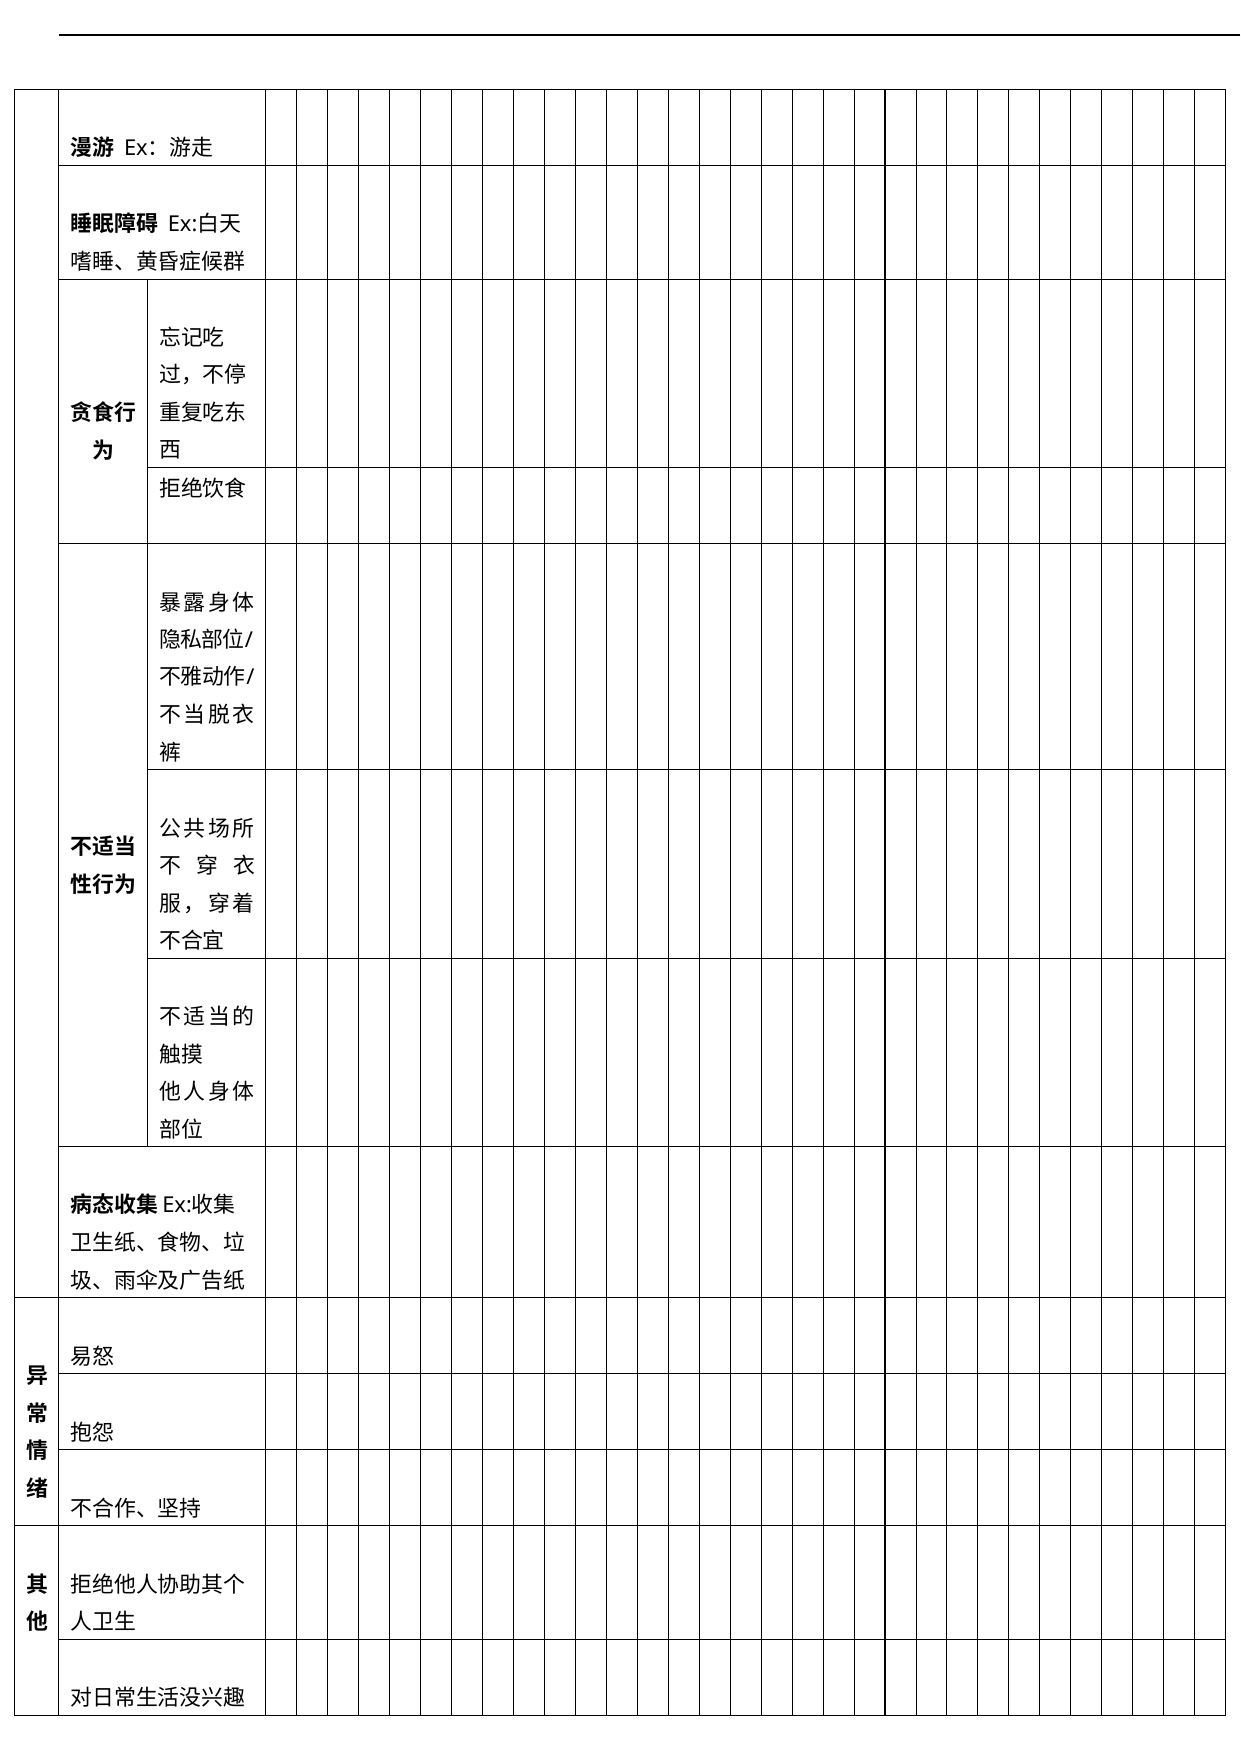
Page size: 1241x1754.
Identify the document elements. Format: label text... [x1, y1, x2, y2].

table_cell [483, 468, 513, 543]
table_cell [297, 1450, 327, 1525]
table_cell [607, 280, 637, 467]
table_cell [421, 959, 451, 1146]
table_cell [886, 1374, 916, 1449]
table_cell [1102, 1147, 1132, 1297]
table_cell [731, 280, 761, 467]
table_cell [328, 90, 358, 165]
table_cell [297, 544, 327, 769]
table_cell [1102, 959, 1132, 1146]
table_cell [421, 280, 451, 467]
table_cell [1164, 1374, 1194, 1449]
table_cell [855, 468, 884, 543]
table_cell [700, 1450, 730, 1525]
table_cell [886, 1450, 916, 1525]
table_cell 不适当的触摸 他人身体部位 [148, 959, 265, 1146]
table_cell [669, 1526, 699, 1639]
table_cell [1009, 1640, 1039, 1715]
table_cell [390, 1640, 420, 1715]
table_cell [1102, 280, 1132, 467]
table_cell [421, 1374, 451, 1449]
table_cell [576, 90, 606, 165]
table_cell [731, 959, 761, 1146]
table_cell [545, 544, 575, 769]
table_cell [793, 1640, 823, 1715]
table_cell [545, 770, 575, 958]
table_cell [545, 1298, 575, 1373]
table_cell [1133, 959, 1163, 1146]
table_cell [1164, 280, 1194, 467]
table_cell [824, 280, 854, 467]
table_cell [731, 1374, 761, 1449]
table_cell [700, 90, 730, 165]
table_cell [514, 959, 544, 1146]
table_cell [359, 1640, 389, 1715]
table_cell [824, 544, 854, 769]
table_cell [855, 1450, 884, 1525]
table_cell [1195, 1374, 1225, 1449]
table_cell [793, 959, 823, 1146]
table_cell [576, 959, 606, 1146]
table_cell [793, 280, 823, 467]
table_cell [1133, 1526, 1163, 1639]
table_cell [917, 280, 946, 467]
table_cell [390, 90, 420, 165]
table_cell [1133, 280, 1163, 467]
table_cell [483, 166, 513, 278]
table_cell [452, 1298, 482, 1373]
table_cell [947, 280, 977, 467]
table_cell [1195, 1147, 1225, 1297]
table_cell [669, 166, 699, 278]
table_cell [638, 280, 668, 467]
table_cell [1009, 1526, 1039, 1639]
table_cell [1009, 1450, 1039, 1525]
table_cell [855, 1298, 884, 1373]
table_cell [669, 770, 699, 958]
table_cell [1102, 1298, 1132, 1373]
table_cell [266, 166, 296, 278]
table_cell [1164, 1640, 1194, 1715]
table_cell [576, 544, 606, 769]
table_cell [1195, 544, 1225, 769]
table_cell [947, 1147, 977, 1297]
table_cell [607, 468, 637, 543]
table_cell [824, 90, 854, 165]
table_cell [390, 959, 420, 1146]
table_cell [947, 90, 977, 165]
table_cell [1009, 468, 1039, 543]
table_cell [1071, 1374, 1101, 1449]
table_cell [328, 166, 358, 278]
table_cell [483, 1298, 513, 1373]
table_cell [947, 959, 977, 1146]
table_cell 暴露身体隐私部位/ 不雅动作/不当脱衣裤 [148, 544, 265, 769]
table_cell [545, 166, 575, 278]
table_cell [638, 1147, 668, 1297]
table_cell [1040, 1298, 1070, 1373]
table_cell [886, 1298, 916, 1373]
table_cell [297, 468, 327, 543]
table_cell [390, 1147, 420, 1297]
table_cell [917, 1147, 946, 1297]
table_cell [266, 1640, 296, 1715]
table_cell [390, 468, 420, 543]
table_cell [638, 544, 668, 769]
table_cell [1071, 280, 1101, 467]
table_cell [1009, 280, 1039, 467]
table_cell [297, 770, 327, 958]
table_cell [483, 280, 513, 467]
table_cell [1133, 544, 1163, 769]
table_cell [638, 1526, 668, 1639]
table_cell [824, 1298, 854, 1373]
table_cell [824, 770, 854, 958]
table_cell [886, 544, 916, 769]
table_cell [947, 770, 977, 958]
table_cell [1071, 1640, 1101, 1715]
table_cell [1102, 1640, 1132, 1715]
table_cell [1071, 770, 1101, 958]
table_cell [359, 1526, 389, 1639]
table_cell [266, 1147, 296, 1297]
table_cell [669, 1640, 699, 1715]
table_cell [1195, 1298, 1225, 1373]
table_cell [545, 1640, 575, 1715]
table_cell 不适当性行为 [59, 544, 147, 1146]
table_cell [576, 280, 606, 467]
table_cell [762, 468, 792, 543]
table_cell [978, 1147, 1008, 1297]
table_cell [1102, 1450, 1132, 1525]
table_cell [328, 1526, 358, 1639]
table_cell [947, 166, 977, 278]
table_cell [452, 468, 482, 543]
table_cell [359, 166, 389, 278]
table_cell [978, 1374, 1008, 1449]
table_cell [576, 770, 606, 958]
table_cell [700, 959, 730, 1146]
table_cell 异常情绪 [15, 1298, 58, 1525]
table_cell [483, 959, 513, 1146]
table_cell [762, 1374, 792, 1449]
table_cell [762, 770, 792, 958]
table_cell [947, 1640, 977, 1715]
table_cell [855, 280, 884, 467]
table_cell [886, 1147, 916, 1297]
table_cell [886, 959, 916, 1146]
table_cell [1009, 1298, 1039, 1373]
table_cell [607, 1450, 637, 1525]
table_cell [1164, 770, 1194, 958]
table_cell [1164, 1526, 1194, 1639]
table_cell 病态收集Ex:收集卫生纸、食物、垃圾、雨伞及广告纸 [59, 1147, 265, 1297]
table_cell [1164, 1298, 1194, 1373]
table_cell 抱怨 [59, 1374, 265, 1449]
table_cell [824, 1147, 854, 1297]
table_cell [576, 1526, 606, 1639]
table_cell [793, 770, 823, 958]
table_cell [1133, 468, 1163, 543]
table_cell [855, 959, 884, 1146]
table_cell [297, 280, 327, 467]
table_cell [359, 280, 389, 467]
table_cell [421, 544, 451, 769]
table_cell [762, 1526, 792, 1639]
table_cell [700, 1526, 730, 1639]
table_cell [576, 166, 606, 278]
table_cell [917, 166, 946, 278]
table_cell [917, 1374, 946, 1449]
table_cell [328, 544, 358, 769]
table_cell [483, 1147, 513, 1297]
table_cell [700, 1374, 730, 1449]
table_cell [483, 1450, 513, 1525]
table_cell [978, 166, 1008, 278]
table_cell [328, 468, 358, 543]
table_cell [669, 959, 699, 1146]
table_cell [793, 1298, 823, 1373]
table_cell [607, 959, 637, 1146]
table_cell [297, 90, 327, 165]
table_cell [731, 770, 761, 958]
table_cell [1195, 280, 1225, 467]
table_cell [545, 1450, 575, 1525]
table_cell [607, 90, 637, 165]
table_cell [297, 1640, 327, 1715]
table_cell [390, 1298, 420, 1373]
table_cell [607, 1298, 637, 1373]
table_cell [545, 1374, 575, 1449]
table_cell [1071, 1147, 1101, 1297]
table_cell [824, 959, 854, 1146]
table_cell [947, 1450, 977, 1525]
table_cell [978, 1298, 1008, 1373]
table_cell [545, 1526, 575, 1639]
table_cell [762, 1298, 792, 1373]
table_cell [266, 770, 296, 958]
table_cell [514, 1298, 544, 1373]
table_cell [266, 1298, 296, 1373]
table_cell [359, 90, 389, 165]
table_cell [886, 1526, 916, 1639]
table_cell [266, 280, 296, 467]
table_cell [638, 959, 668, 1146]
table_cell [421, 1147, 451, 1297]
table_cell 公共场所不穿衣服，穿着不合宜 [148, 770, 265, 958]
table_cell [1102, 90, 1132, 165]
table_cell [793, 544, 823, 769]
table_cell [793, 1450, 823, 1525]
table_cell [328, 1298, 358, 1373]
table_cell [917, 1298, 946, 1373]
table_cell [607, 1147, 637, 1297]
table_cell [793, 1526, 823, 1639]
table_cell [1009, 544, 1039, 769]
table_cell [762, 1450, 792, 1525]
table_cell [669, 280, 699, 467]
table_cell [514, 1640, 544, 1715]
table_cell [1009, 1374, 1039, 1449]
table_cell [1164, 544, 1194, 769]
table_cell [266, 1450, 296, 1525]
table_cell [1040, 166, 1070, 278]
table_cell [638, 468, 668, 543]
table_cell [917, 1640, 946, 1715]
table_cell [700, 1298, 730, 1373]
table_cell [793, 166, 823, 278]
table_cell [669, 544, 699, 769]
table_cell [1040, 1450, 1070, 1525]
table_cell [514, 1374, 544, 1449]
table_cell [638, 90, 668, 165]
table_cell 睡眠障碍 Ex:白天嗜睡、黄昏症候群 [59, 166, 265, 278]
table_cell [917, 1450, 946, 1525]
table_cell [328, 1374, 358, 1449]
table_cell [978, 770, 1008, 958]
table_cell [328, 280, 358, 467]
table_cell [359, 1147, 389, 1297]
table_cell [390, 166, 420, 278]
table_cell [1071, 544, 1101, 769]
table_cell [1133, 166, 1163, 278]
table_cell [917, 544, 946, 769]
table_cell [452, 770, 482, 958]
table_cell [824, 1450, 854, 1525]
table_cell [1040, 959, 1070, 1146]
table_cell [607, 1374, 637, 1449]
table_cell [266, 1526, 296, 1639]
table_cell [421, 770, 451, 958]
table_cell [421, 468, 451, 543]
table_cell [638, 1298, 668, 1373]
table_cell [947, 1374, 977, 1449]
table_cell [607, 770, 637, 958]
table_cell 其他 [15, 1526, 58, 1715]
table_cell [359, 770, 389, 958]
table_cell [514, 166, 544, 278]
table_cell [576, 1374, 606, 1449]
table_cell 对日常生活没兴趣 [59, 1640, 265, 1715]
table_cell 贪食行为 [59, 280, 147, 543]
table_cell [421, 1298, 451, 1373]
table_cell [483, 1374, 513, 1449]
table_cell [762, 1147, 792, 1297]
table_cell [1164, 166, 1194, 278]
table_cell [297, 1526, 327, 1639]
table_cell [638, 166, 668, 278]
table_cell [1040, 280, 1070, 467]
table_cell [452, 544, 482, 769]
table_cell [1164, 959, 1194, 1146]
table_cell [669, 468, 699, 543]
table_cell [1164, 468, 1194, 543]
table_cell [483, 1526, 513, 1639]
table_cell [886, 166, 916, 278]
table_cell [359, 544, 389, 769]
table_cell [855, 1640, 884, 1715]
table_cell [669, 1374, 699, 1449]
table_cell [483, 770, 513, 958]
table_cell [762, 280, 792, 467]
table_cell [266, 544, 296, 769]
table_cell 不合作、坚持 [59, 1450, 265, 1525]
table_cell [1071, 468, 1101, 543]
table_cell [947, 544, 977, 769]
table_cell [978, 90, 1008, 165]
table_cell [1102, 166, 1132, 278]
table_cell [731, 1450, 761, 1525]
table_cell [1071, 166, 1101, 278]
table_cell [669, 1450, 699, 1525]
table_cell [266, 1374, 296, 1449]
table_cell [978, 280, 1008, 467]
table_cell [545, 90, 575, 165]
table_cell [452, 959, 482, 1146]
table_cell [452, 1640, 482, 1715]
table_cell [1195, 166, 1225, 278]
table_cell [1040, 1640, 1070, 1715]
table_cell [266, 959, 296, 1146]
table_cell [328, 1147, 358, 1297]
table_cell [421, 1450, 451, 1525]
table_cell [1071, 1450, 1101, 1525]
table_cell [452, 1147, 482, 1297]
table_cell [1133, 1298, 1163, 1373]
table_cell [793, 468, 823, 543]
table_cell [1195, 959, 1225, 1146]
table_cell [359, 468, 389, 543]
table_cell 忘记吃过，不停重复吃东西 [148, 280, 265, 467]
table_cell [1164, 1450, 1194, 1525]
table_cell [978, 468, 1008, 543]
table_cell [328, 1450, 358, 1525]
table_cell [359, 959, 389, 1146]
table_cell [638, 1374, 668, 1449]
table_cell [855, 770, 884, 958]
table_cell [1102, 1526, 1132, 1639]
table_cell [731, 1298, 761, 1373]
table_cell [1040, 544, 1070, 769]
table_cell [855, 90, 884, 165]
table_cell [978, 1640, 1008, 1715]
table_cell [731, 90, 761, 165]
table_cell [855, 166, 884, 278]
table_cell [452, 1526, 482, 1639]
table_cell [700, 1640, 730, 1715]
table_cell [978, 959, 1008, 1146]
table_cell [576, 1450, 606, 1525]
table_cell [390, 770, 420, 958]
table_cell [1040, 770, 1070, 958]
table_cell [328, 959, 358, 1146]
table_cell [328, 770, 358, 958]
table_cell [855, 544, 884, 769]
table_cell [421, 1526, 451, 1639]
table_cell [947, 1526, 977, 1639]
table_cell [514, 280, 544, 467]
table_cell [576, 1147, 606, 1297]
table_cell [1133, 1374, 1163, 1449]
table_cell [1009, 959, 1039, 1146]
table_cell [793, 90, 823, 165]
table_cell [978, 1450, 1008, 1525]
table_cell [762, 166, 792, 278]
table_cell [762, 544, 792, 769]
table_cell [1164, 90, 1194, 165]
table_cell [1009, 166, 1039, 278]
table_cell [421, 90, 451, 165]
table_cell [947, 468, 977, 543]
table_cell [762, 1640, 792, 1715]
table_cell [1102, 468, 1132, 543]
table_cell [297, 959, 327, 1146]
table_cell [452, 280, 482, 467]
table_cell [1133, 770, 1163, 958]
table_cell [731, 166, 761, 278]
table_cell [1009, 90, 1039, 165]
table_cell [824, 166, 854, 278]
table_cell [1195, 468, 1225, 543]
table_cell [917, 959, 946, 1146]
table_cell [731, 544, 761, 769]
table_cell [1102, 544, 1132, 769]
table_cell [514, 90, 544, 165]
table_cell [917, 90, 946, 165]
table_cell [359, 1374, 389, 1449]
table_cell [1133, 1147, 1163, 1297]
table_cell [1133, 90, 1163, 165]
table_cell [917, 1526, 946, 1639]
table_cell [514, 468, 544, 543]
table_cell [514, 544, 544, 769]
table_cell [824, 468, 854, 543]
table_cell [762, 959, 792, 1146]
table_cell [359, 1298, 389, 1373]
table_cell [700, 280, 730, 467]
table_cell 拒绝他人协助其个人卫生 [59, 1526, 265, 1639]
table_cell [359, 1450, 389, 1525]
table_cell [514, 1526, 544, 1639]
table_cell [452, 166, 482, 278]
table_cell [1195, 1450, 1225, 1525]
table_cell [855, 1374, 884, 1449]
table_cell [762, 90, 792, 165]
table_cell [483, 90, 513, 165]
table_cell [1071, 1298, 1101, 1373]
table_cell [297, 1298, 327, 1373]
table_cell [514, 1147, 544, 1297]
table_cell [669, 90, 699, 165]
table_cell [1102, 770, 1132, 958]
table_cell [1040, 1374, 1070, 1449]
table_cell [855, 1526, 884, 1639]
table_cell [793, 1147, 823, 1297]
table_cell [1164, 1147, 1194, 1297]
table_cell [1195, 1640, 1225, 1715]
table_cell [1040, 1147, 1070, 1297]
table_cell [576, 1640, 606, 1715]
table_cell [297, 1374, 327, 1449]
table_cell [266, 468, 296, 543]
table_cell [545, 468, 575, 543]
table_cell [421, 166, 451, 278]
table_cell [1009, 770, 1039, 958]
table_cell [607, 1526, 637, 1639]
table_cell [669, 1147, 699, 1297]
table_cell [824, 1640, 854, 1715]
table_cell [824, 1526, 854, 1639]
table_cell [731, 468, 761, 543]
table_cell 拒绝饮食 [148, 468, 265, 543]
table_cell [390, 544, 420, 769]
table_cell [576, 1298, 606, 1373]
table_cell [452, 90, 482, 165]
table_cell [1133, 1450, 1163, 1525]
table_cell [1071, 959, 1101, 1146]
table_cell [576, 468, 606, 543]
table_cell [886, 1640, 916, 1715]
table_cell [1195, 770, 1225, 958]
table_cell [638, 1640, 668, 1715]
table_cell 易怒 [59, 1298, 265, 1373]
table_cell [731, 1526, 761, 1639]
table_cell [421, 1640, 451, 1715]
table_cell [638, 770, 668, 958]
table_cell [700, 468, 730, 543]
table_cell [669, 1298, 699, 1373]
table_cell [1040, 468, 1070, 543]
table_cell [1195, 90, 1225, 165]
table_cell [700, 544, 730, 769]
table_cell [886, 90, 916, 165]
table_cell [545, 959, 575, 1146]
table_cell [514, 1450, 544, 1525]
table_cell [1071, 1526, 1101, 1639]
table_cell [390, 1374, 420, 1449]
table_cell [886, 280, 916, 467]
table_cell [483, 544, 513, 769]
table_cell [638, 1450, 668, 1525]
table_cell [545, 280, 575, 467]
table_cell [731, 1147, 761, 1297]
table_cell [483, 1640, 513, 1715]
table_cell [297, 166, 327, 278]
table_cell [886, 468, 916, 543]
table_cell [855, 1147, 884, 1297]
table_cell [1133, 1640, 1163, 1715]
table_cell [607, 166, 637, 278]
table_cell [1102, 1374, 1132, 1449]
table_cell [917, 468, 946, 543]
table_cell [390, 280, 420, 467]
table_cell [700, 770, 730, 958]
table_cell [978, 1526, 1008, 1639]
table_cell [390, 1526, 420, 1639]
table_cell [917, 770, 946, 958]
table_cell [1071, 90, 1101, 165]
table_cell [390, 1450, 420, 1525]
table_cell [545, 1147, 575, 1297]
table_cell [824, 1374, 854, 1449]
table_cell [328, 1640, 358, 1715]
table_cell [793, 1374, 823, 1449]
table_cell [1040, 90, 1070, 165]
table_cell [297, 1147, 327, 1297]
table_cell [607, 1640, 637, 1715]
table_cell [886, 770, 916, 958]
table_cell [1195, 1526, 1225, 1639]
table_cell [700, 1147, 730, 1297]
table_cell [978, 544, 1008, 769]
table_cell 漫游 Ex：游走 [59, 90, 265, 165]
table_cell [1040, 1526, 1070, 1639]
table_cell [1009, 1147, 1039, 1297]
table_cell [700, 166, 730, 278]
table_cell [947, 1298, 977, 1373]
table_cell [266, 90, 296, 165]
table_cell [731, 1640, 761, 1715]
table_cell [607, 544, 637, 769]
table_cell [514, 770, 544, 958]
table_cell [452, 1374, 482, 1449]
table_cell [452, 1450, 482, 1525]
